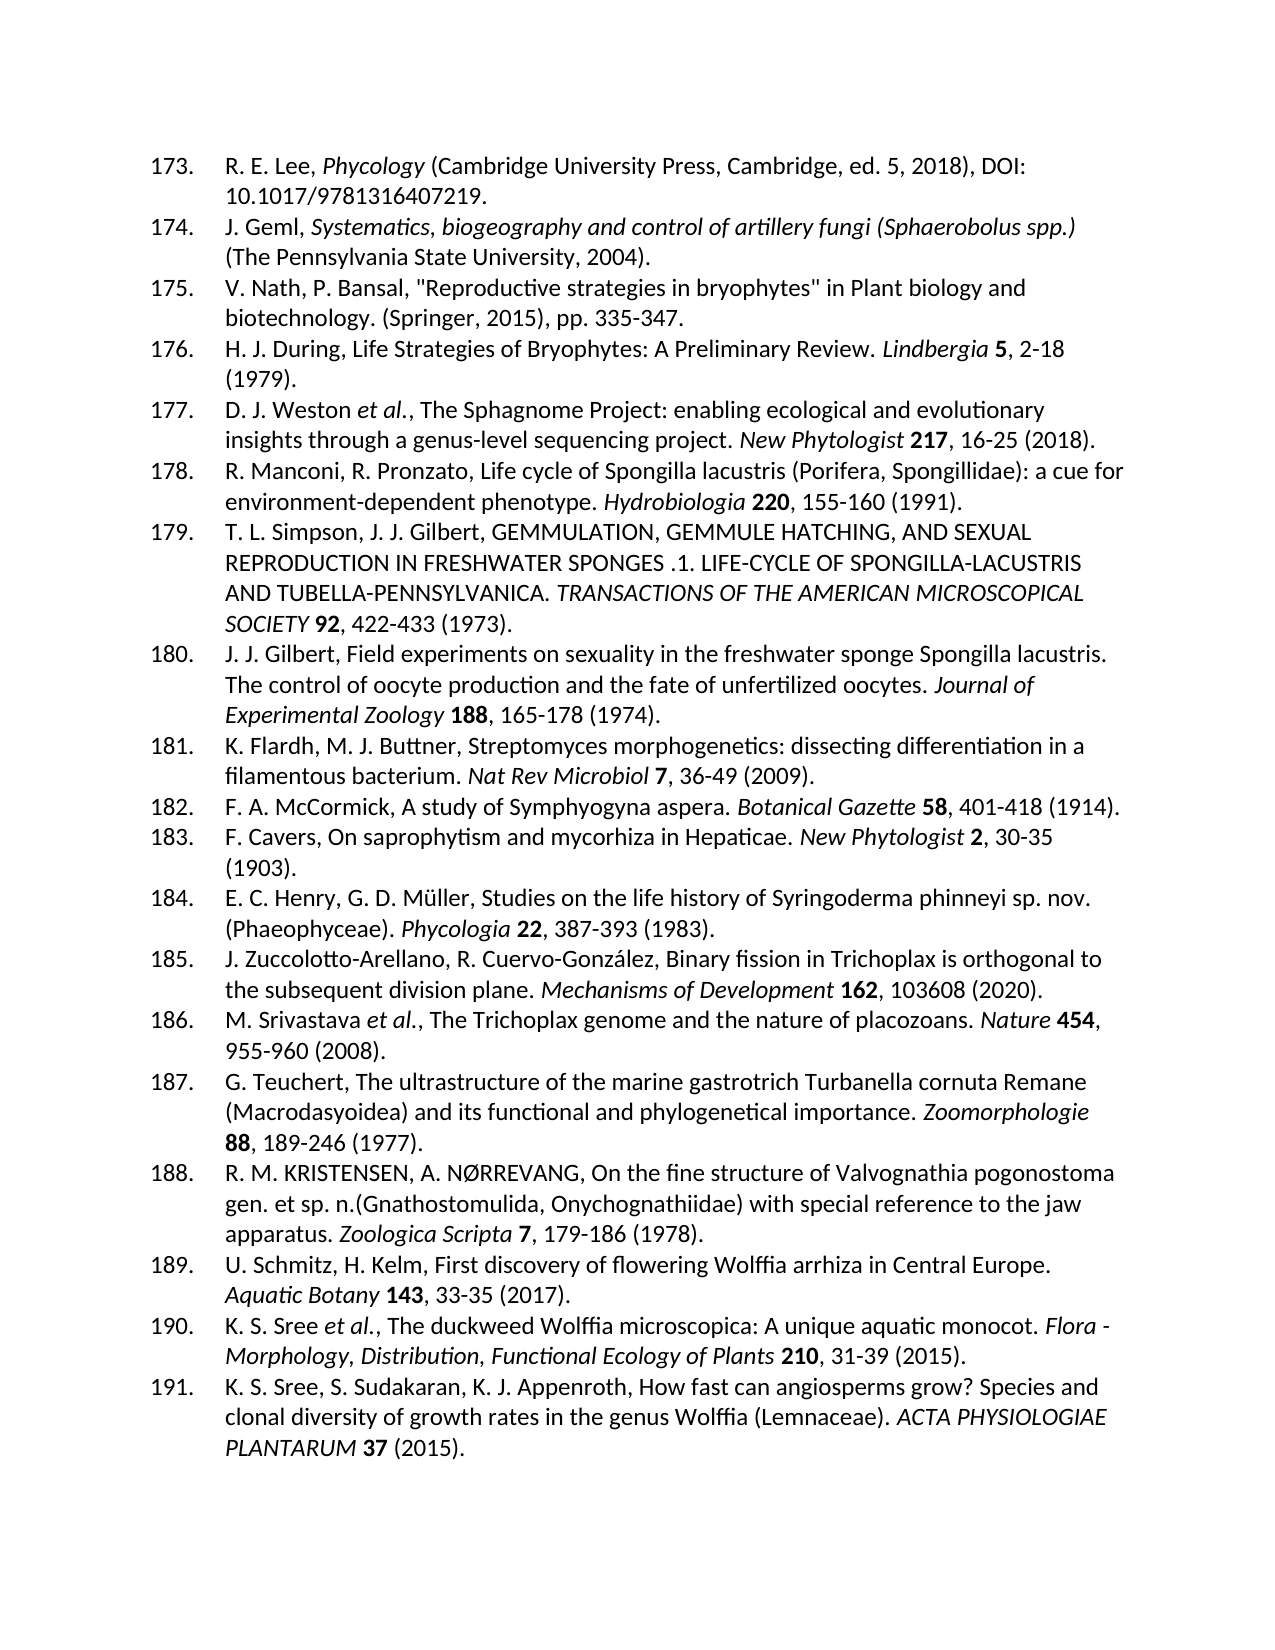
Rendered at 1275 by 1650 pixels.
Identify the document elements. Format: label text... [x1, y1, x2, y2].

text 177. D. J. Weston et al., The Sphagnome Project: enabling ecological and evolutionary insights through a genus-level sequencing project. New Phytologist 217, 16-25 (2018). [150, 394, 1125, 455]
text 174. J. Geml, Systematics, biogeography and control of artillery fungi (Sphaerobolus spp.) (The Pennsylvania State University, 2004). [150, 211, 1125, 272]
text 191. K. S. Sree, S. Sudakaran, K. J. Appenroth, How fast can angiosperms grow? Species and clonal diversity of growth rates in the genus Wolffia (Lemnaceae). ACTA PHYSIOLOGIAE PLANTARUM 37 (2015). [150, 1371, 1125, 1462]
text 173. R. E. Lee, Phycology (Cambridge University Press, Cambridge, ed. 5, 2018), DOI: 10.1017/9781316407219. [150, 150, 1125, 211]
text 185. J. Zuccolotto-Arellano, R. Cuervo-González, Binary fission in Trichoplax is orthogonal to the subsequent division plane. Mechanisms of Development 162, 103608 (2020). [150, 943, 1125, 1004]
text 188. R. M. KRISTENSEN, A. NØRREVANG, On the fine structure of Valvognathia pogonostoma gen. et sp. n.(Gnathostomulida, Onychognathiidae) with special reference to the jaw apparatus. Zoologica Scripta 7, 179-186 (1978). [150, 1157, 1125, 1249]
text 184. E. C. Henry, G. D. Müller, Studies on the life history of Syringoderma phinneyi sp. nov.(Phaeophyceae). Phycologia 22, 387-393 (1983). [150, 882, 1125, 943]
text 186. M. Srivastava et al., The Trichoplax genome and the nature of placozoans. Nature 454, 955-960 (2008). [150, 1004, 1125, 1066]
text 189. U. Schmitz, H. Kelm, First discovery of flowering Wolffia arrhiza in Central Europe. Aquatic Botany 143, 33-35 (2017). [150, 1249, 1125, 1310]
text 181. K. Flardh, M. J. Buttner, Streptomyces morphogenetics: dissecting differentiation in a filamentous bacterium. Nat Rev Microbiol 7, 36-49 (2009). [150, 730, 1125, 791]
text 175. V. Nath, P. Bansal, "Reproductive strategies in bryophytes" in Plant biology and biotechnology. (Springer, 2015), pp. 335-347. [150, 272, 1125, 333]
text 179. T. L. Simpson, J. J. Gilbert, GEMMULATION, GEMMULE HATCHING, AND SEXUAL REPRODUCTION IN FRESHWATER SPONGES .1. LIFE-CYCLE OF SPONGILLA-LACUSTRIS AND TUBELLA-PENNSYLVANICA. TRANSACTIONS OF THE AMERICAN MICROSCOPICAL SOCIETY 92, 422-433 (1973). [150, 516, 1125, 638]
text 190. K. S. Sree et al., The duckweed Wolffia microscopica: A unique aquatic monocot. Flora - Morphology, Distribution, Functional Ecology of Plants 210, 31-39 (2015). [150, 1310, 1125, 1371]
text 178. R. Manconi, R. Pronzato, Life cycle of Spongilla lacustris (Porifera, Spongillidae): a cue for environment-dependent phenotype. Hydrobiologia 220, 155-160 (1991). [150, 455, 1125, 516]
text 180. J. J. Gilbert, Field experiments on sexuality in the freshwater sponge Spongilla lacustris. The control of oocyte production and the fate of unfertilized oocytes. Journal of Experimental Zoology 188, 165-178 (1974). [150, 638, 1125, 730]
text 183. F. Cavers, On saprophytism and mycorhiza in Hepaticae. New Phytologist 2, 30-35 (1903). [150, 821, 1125, 882]
text 176. H. J. During, Life Strategies of Bryophytes: A Preliminary Review. Lindbergia 5, 2-18 (1979). [150, 333, 1125, 394]
text 187. G. Teuchert, The ultrastructure of the marine gastrotrich Turbanella cornuta Remane (Macrodasyoidea) and its functional and phylogenetical importance. Zoomorphologie 88, 189-246 (1977). [150, 1066, 1125, 1157]
text 182. F. A. McCormick, A study of Symphyogyna aspera. Botanical Gazette 58, 401-418 (1914). [150, 791, 1125, 821]
